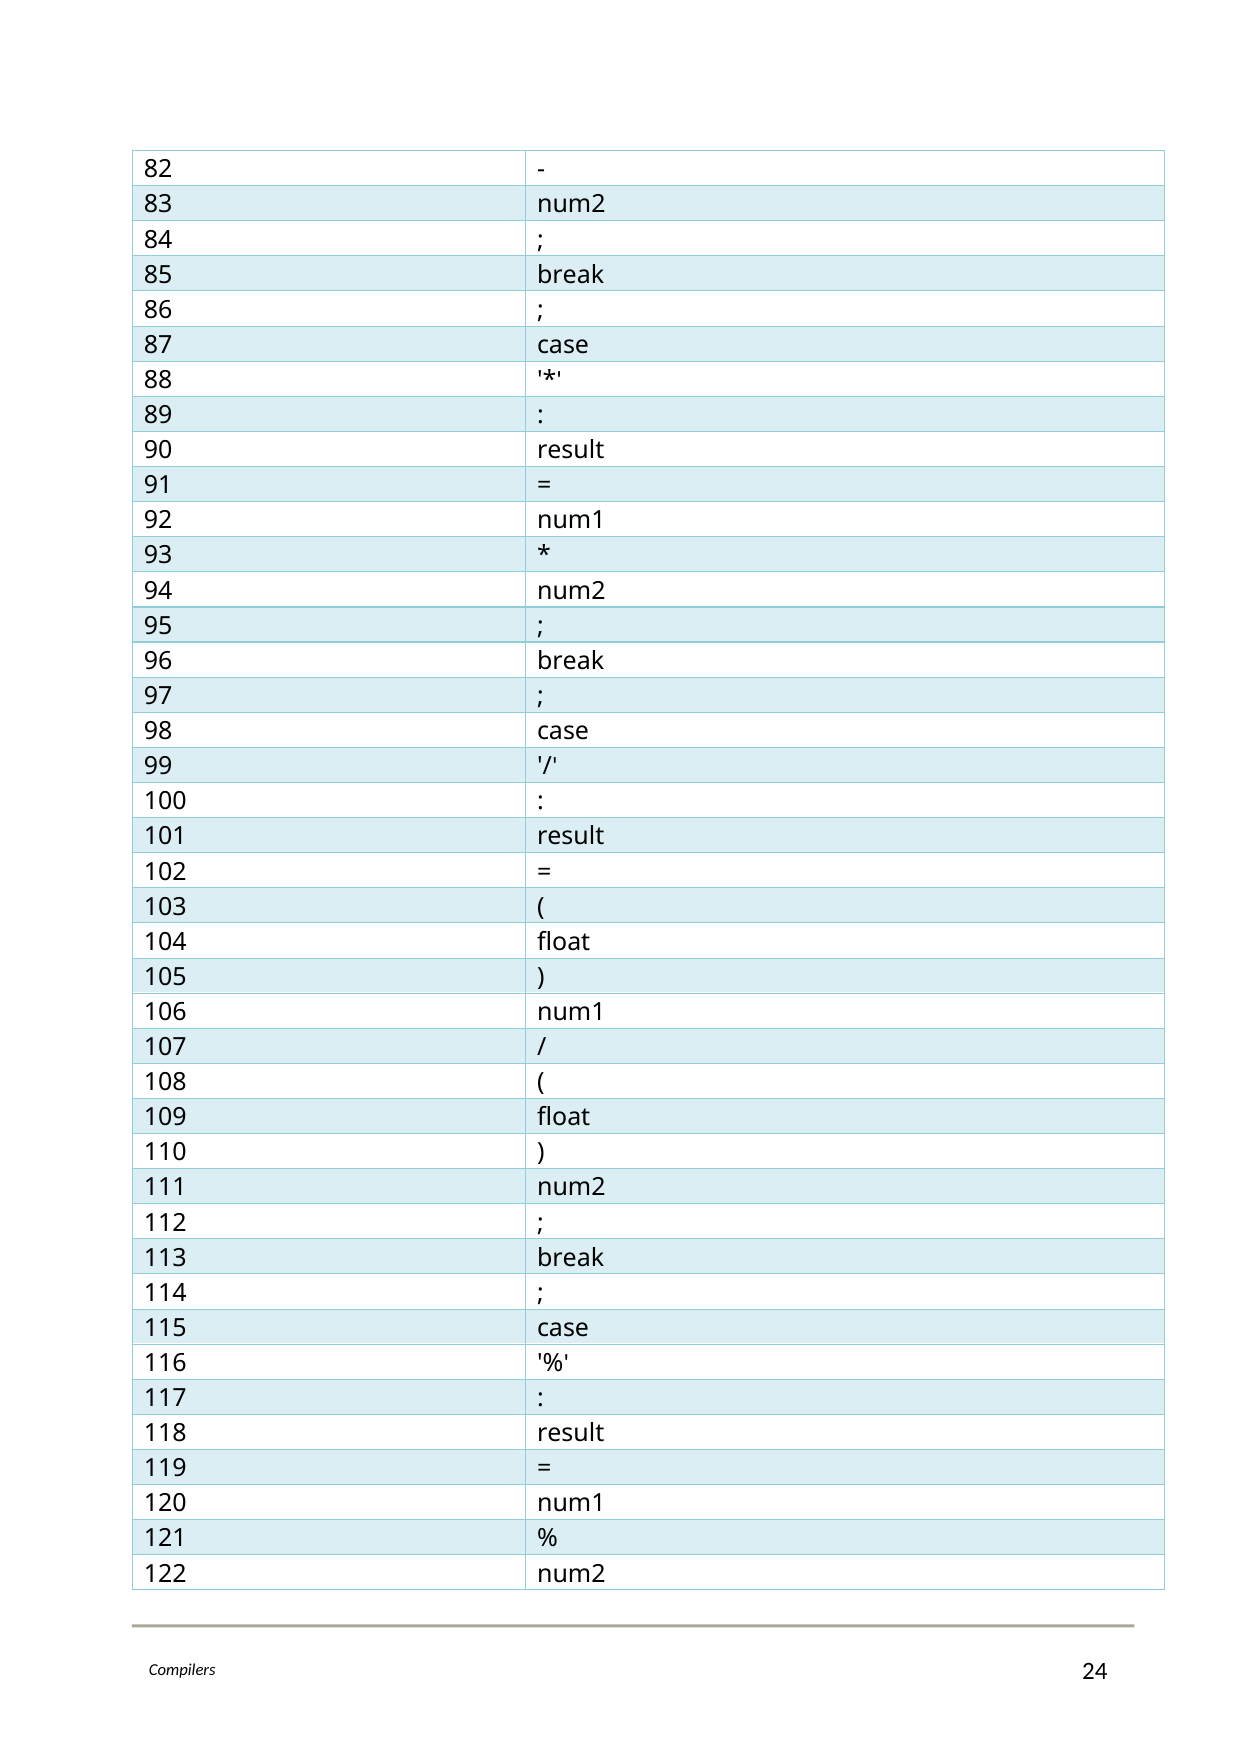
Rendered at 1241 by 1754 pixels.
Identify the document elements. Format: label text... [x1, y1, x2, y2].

table_cell : [526, 1380, 1164, 1414]
table_cell 96 [133, 643, 525, 677]
table_cell 86 [133, 291, 525, 326]
table_cell num2 [526, 572, 1164, 606]
table_cell break [526, 1239, 1164, 1273]
table_cell 107 [133, 1029, 525, 1063]
table_cell : [526, 397, 1164, 431]
table_cell 98 [133, 713, 525, 747]
table_cell result [526, 1415, 1164, 1449]
table_cell 90 [133, 432, 525, 466]
table_cell 122 [133, 1555, 525, 1589]
table_cell 91 [133, 467, 525, 501]
table_cell 95 [133, 608, 525, 641]
table_cell 103 [133, 888, 525, 922]
table_cell 99 [133, 748, 525, 782]
table_cell num1 [526, 994, 1164, 1028]
table_cell 114 [133, 1274, 525, 1308]
table_cell ; [526, 1274, 1164, 1308]
table_cell num1 [526, 1485, 1164, 1519]
table_cell 84 [133, 221, 525, 255]
table_cell ; [526, 291, 1164, 326]
table_cell case [526, 713, 1164, 747]
table_cell ; [526, 678, 1164, 712]
table_cell ; [526, 221, 1164, 255]
table_cell 106 [133, 994, 525, 1028]
table_cell 108 [133, 1064, 525, 1098]
table_cell 82 [133, 151, 525, 185]
table_cell 113 [133, 1239, 525, 1273]
table_cell float [526, 923, 1164, 957]
table_cell result [526, 432, 1164, 466]
table_cell % [526, 1520, 1164, 1554]
table_cell 87 [133, 327, 525, 361]
table_cell float [526, 1099, 1164, 1133]
table_cell ( [526, 888, 1164, 922]
table_cell 83 [133, 186, 525, 220]
table_cell '%' [526, 1345, 1164, 1379]
table_cell - [526, 151, 1164, 185]
table_cell result [526, 818, 1164, 852]
table_cell 88 [133, 362, 525, 396]
table_cell num2 [526, 186, 1164, 220]
table_cell ) [526, 959, 1164, 992]
table_cell 110 [133, 1134, 525, 1168]
table_cell num2 [526, 1169, 1164, 1203]
table_cell 92 [133, 502, 525, 536]
table_cell = [526, 467, 1164, 501]
table_cell * [526, 537, 1164, 571]
table_cell 121 [133, 1520, 525, 1554]
table_cell 93 [133, 537, 525, 571]
table_cell 101 [133, 818, 525, 852]
table_cell num2 [526, 1555, 1164, 1589]
table_cell 104 [133, 923, 525, 957]
table_cell '*' [526, 362, 1164, 396]
table_cell 85 [133, 256, 525, 290]
table_cell ( [526, 1064, 1164, 1098]
table_cell case [526, 1310, 1164, 1343]
table_cell / [526, 1029, 1164, 1063]
table_cell 118 [133, 1415, 525, 1449]
table_cell 120 [133, 1485, 525, 1519]
table_cell 94 [133, 572, 525, 606]
table_cell 119 [133, 1450, 525, 1484]
table_cell 89 [133, 397, 525, 431]
table_cell 102 [133, 853, 525, 887]
table_cell break [526, 643, 1164, 677]
table_cell 97 [133, 678, 525, 712]
table_cell num1 [526, 502, 1164, 536]
table_cell ) [526, 1134, 1164, 1168]
table_cell = [526, 853, 1164, 887]
table_cell : [526, 783, 1164, 817]
table_cell = [526, 1450, 1164, 1484]
table_cell 112 [133, 1204, 525, 1238]
table_cell 109 [133, 1099, 525, 1133]
table_cell '/' [526, 748, 1164, 782]
table_cell 105 [133, 959, 525, 992]
table_cell 111 [133, 1169, 525, 1203]
table_cell 116 [133, 1345, 525, 1379]
table_cell 115 [133, 1310, 525, 1343]
table_cell 100 [133, 783, 525, 817]
table_cell 117 [133, 1380, 525, 1414]
table_cell ; [526, 608, 1164, 641]
table_cell break [526, 256, 1164, 290]
table_cell ; [526, 1204, 1164, 1238]
table_cell case [526, 327, 1164, 361]
